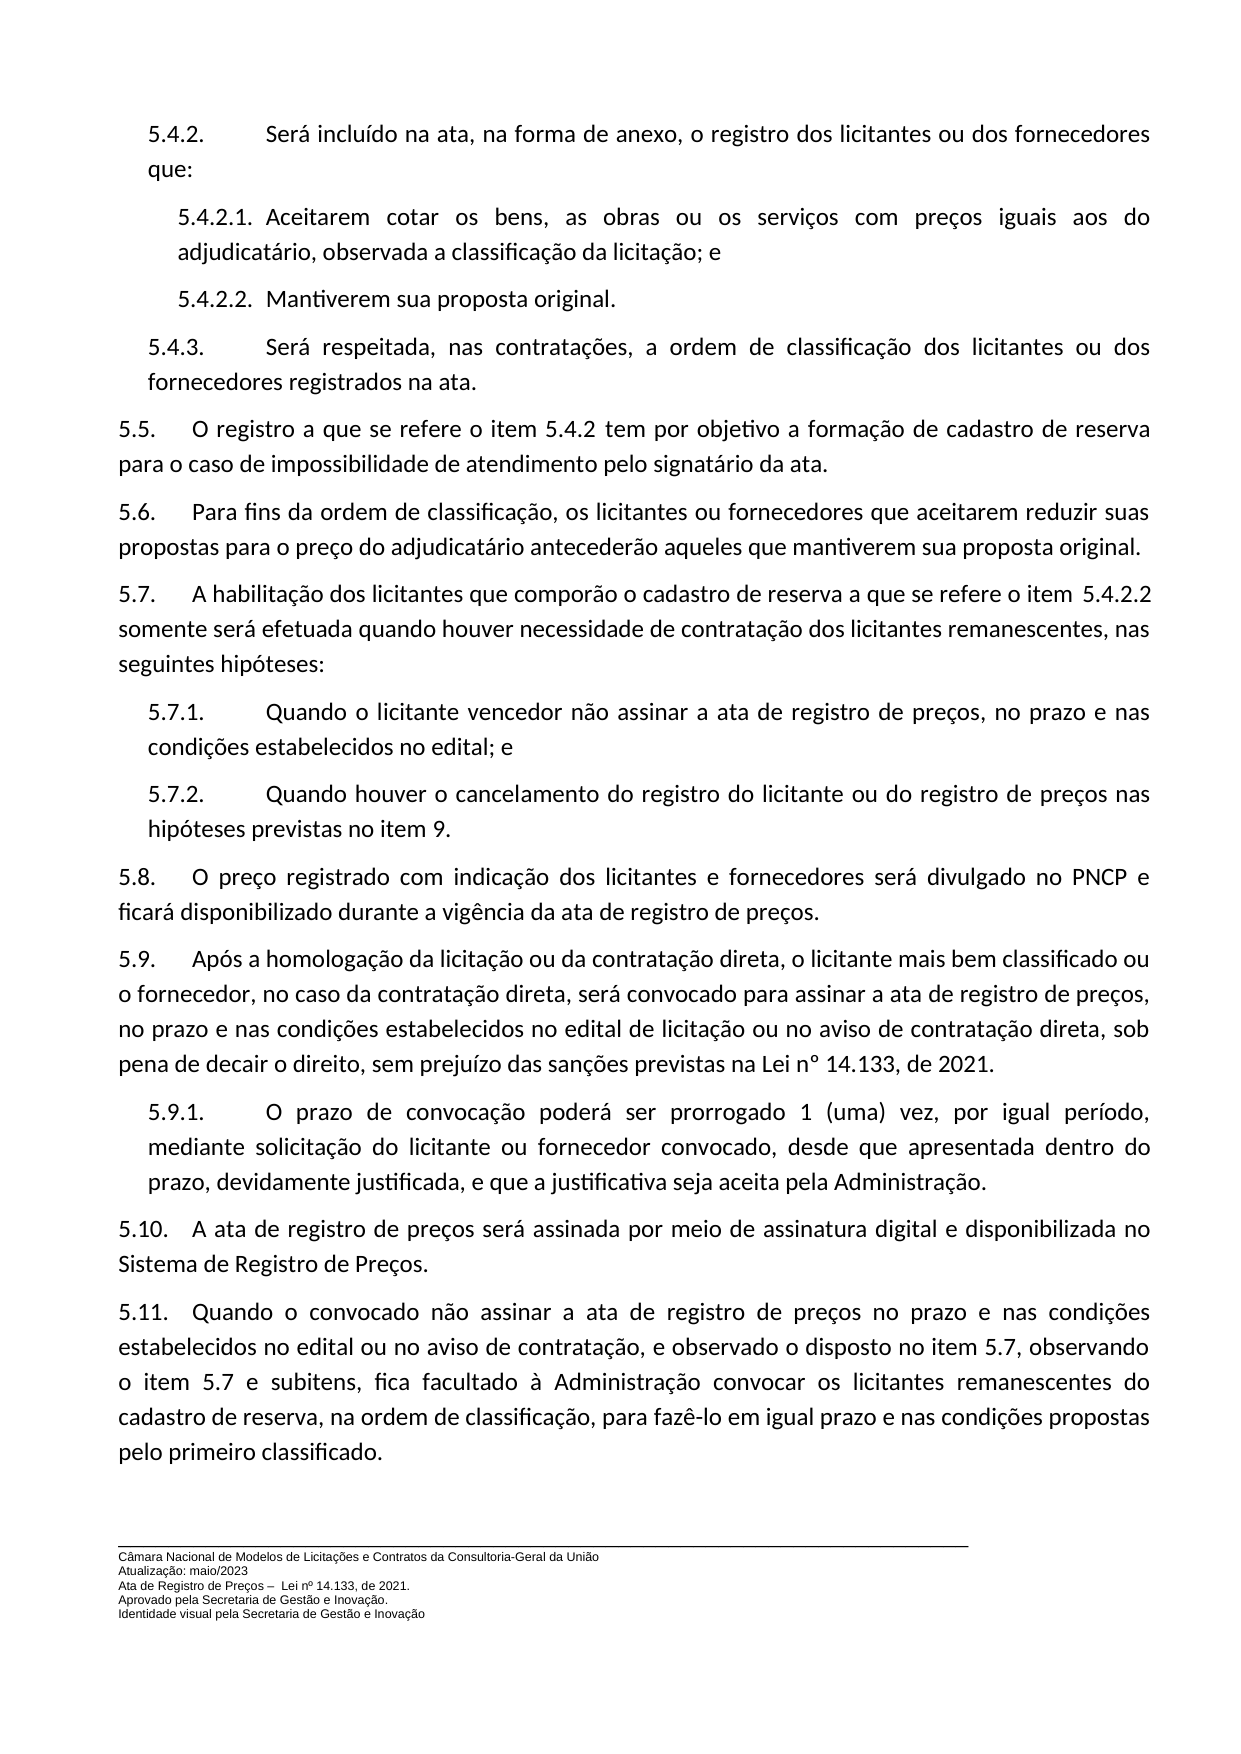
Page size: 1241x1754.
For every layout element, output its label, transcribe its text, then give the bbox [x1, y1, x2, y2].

list Quando houver o cancelamento do registro do licitante ou do registro de preços nas hipóteses previstas no item 9. [148, 778, 1152, 844]
list Para fins da ordem de classificação, os licitantes ou fornecedores que aceitarem reduzir suas propostas para o preço do adjudicatário antecederão aqueles que mantiverem sua proposta original. [118, 496, 1152, 561]
list Mantiverem sua proposta original. [177, 283, 1152, 314]
list A ata de registro de preços será assinada por meio de assinatura digital e disponibilizada no Sistema de Registro de Preços. [118, 1213, 1152, 1279]
list Quando o licitante vencedor não assinar a ata de registro de preços, no prazo e nas condições estabelecidos no edital; e [148, 696, 1152, 761]
list Quando o convocado não assinar a ata de registro de preços no prazo e nas condições estabelecidos no edital ou no aviso de contratação, e observado o disposto no item 5.7, observando o item 5.7 e subitens, fica facultado à Administração convocar os licitantes remanescentes do cadastro de reserva, na ordem de classificação, para fazê-lo em igual prazo e nas condições propostas pelo primeiro classificado. [118, 1296, 1152, 1466]
list Aceitarem cotar os bens, as obras ou os serviços com preços iguais aos do adjudicatário, observada a classificação da licitação; e [177, 201, 1152, 266]
list O prazo de convocação poderá ser prorrogado 1 (uma) vez, por igual período, mediante solicitação do licitante ou fornecedor convocado, desde que apresentada dentro do prazo, devidamente justificada, e que a justificativa seja aceita pela Administração. [148, 1096, 1152, 1196]
list O preço registrado com indicação dos licitantes e fornecedores será divulgado no PNCP e ficará disponibilizado durante a vigência da ata de registro de preços. [118, 861, 1152, 926]
list Será incluído na ata, na forma de anexo, o registro dos licitantes ou dos fornecedores que: [148, 118, 1152, 184]
list A habilitação dos licitantes que comporão o cadastro de reserva a que se refere o item 5.4.2.2. somente será efetuada quando houver necessidade de contratação dos licitantes remanescentes, nas seguintes hipóteses: [118, 578, 1152, 679]
list Após a homologação da licitação ou da contratação direta, o licitante mais bem classificado ou o fornecedor, no caso da contratação direta, será convocado para assinar a ata de registro de preços, no prazo e nas condições estabelecidos no edital de licitação ou no aviso de contratação direta, sob pena de decair o direito, sem prejuízo das sanções previstas na Lei nº 14.133, de 2021. [118, 943, 1152, 1079]
list Será respeitada, nas contratações, a ordem de classificação dos licitantes ou dos fornecedores registrados na ata. [148, 331, 1152, 396]
list O registro a que se refere o item 5.4.2 tem por objetivo a formação de cadastro de reserva para o caso de impossibilidade de atendimento pelo signatário da ata. [118, 413, 1152, 479]
